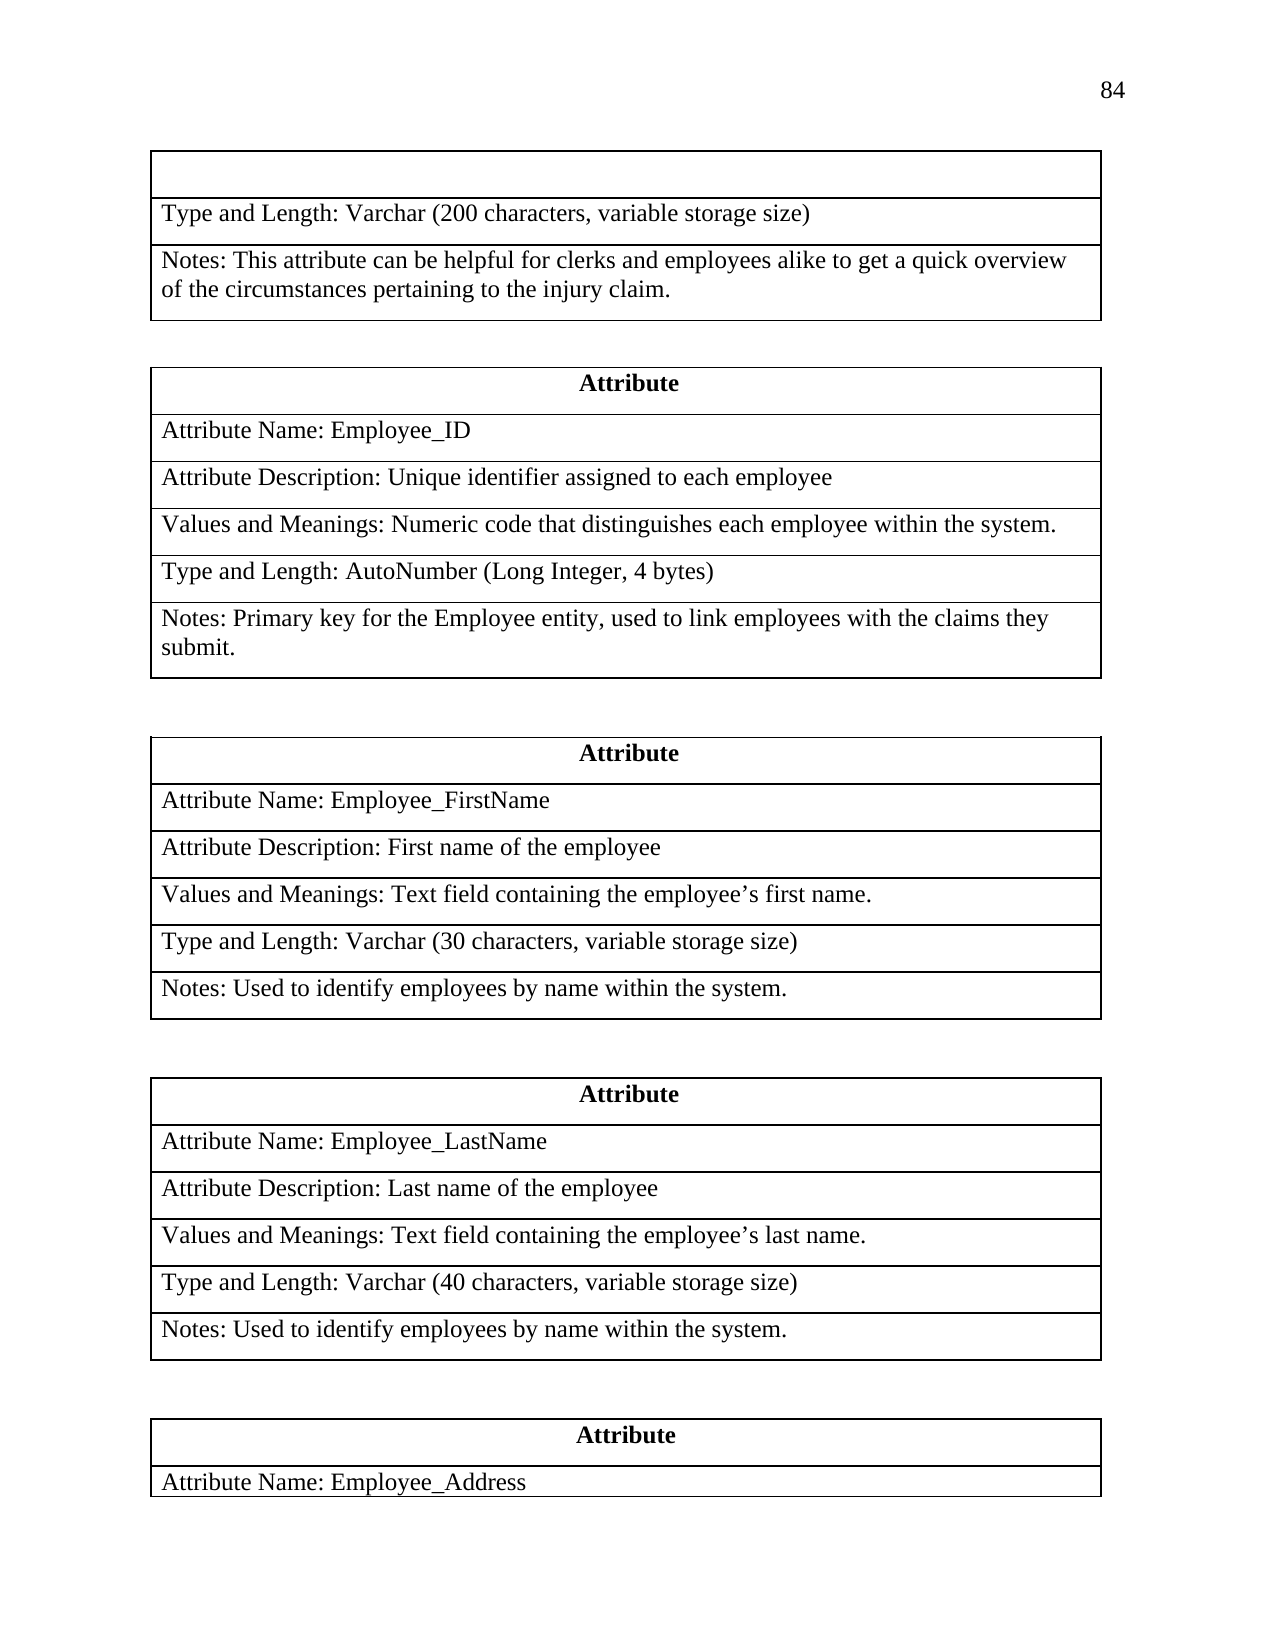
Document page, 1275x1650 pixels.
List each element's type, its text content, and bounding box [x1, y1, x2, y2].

table_cell Attribute Name: Employee_LastName [152, 1126, 1100, 1171]
table_cell Type and Length: Varchar (40 characters, variable storage size) [152, 1267, 1100, 1312]
table_cell Type and Length: Varchar (200 characters, variable storage size) [152, 199, 1100, 244]
table_cell Notes: Used to identify employees by name within the system. [152, 973, 1100, 1018]
table_cell Attribute Description: First name of the employee [152, 832, 1100, 877]
table_header Attribute [152, 1079, 1100, 1124]
table_cell Values and Meanings: Numeric code that distinguishes each employee within the system. [152, 509, 1100, 554]
table_cell Attribute Description: Unique identifier assigned to each employee [152, 462, 1100, 508]
table_cell Notes: Primary key for the Employee entity, used to link employees with the claims they submit. [152, 603, 1100, 677]
table_cell Type and Length: AutoNumber (Long Integer, 4 bytes) [152, 556, 1100, 602]
table_cell Values and Meanings: Text field containing the employee’s first name. [152, 879, 1100, 924]
table_cell Notes: This attribute can be helpful for clerks and employees alike to get a quick overview of the circumstances pertaining to the injury claim. [152, 246, 1100, 320]
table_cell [152, 152, 1100, 197]
table_cell Attribute Description: Last name of the employee [152, 1173, 1100, 1218]
table_header Attribute [152, 738, 1100, 783]
table_cell Type and Length: Varchar (30 characters, variable storage size) [152, 926, 1100, 971]
table_cell Attribute Name: Employee_FirstName [152, 785, 1100, 830]
table_header Attribute [152, 368, 1100, 414]
table_cell Notes: Used to identify employees by name within the system. [152, 1314, 1100, 1359]
table_cell Values and Meanings: Text field containing the employee’s last name. [152, 1220, 1100, 1265]
table_header Attribute [152, 1420, 1100, 1465]
table_cell Attribute Name: Employee_ID [152, 415, 1100, 461]
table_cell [152, 1467, 1100, 1496]
